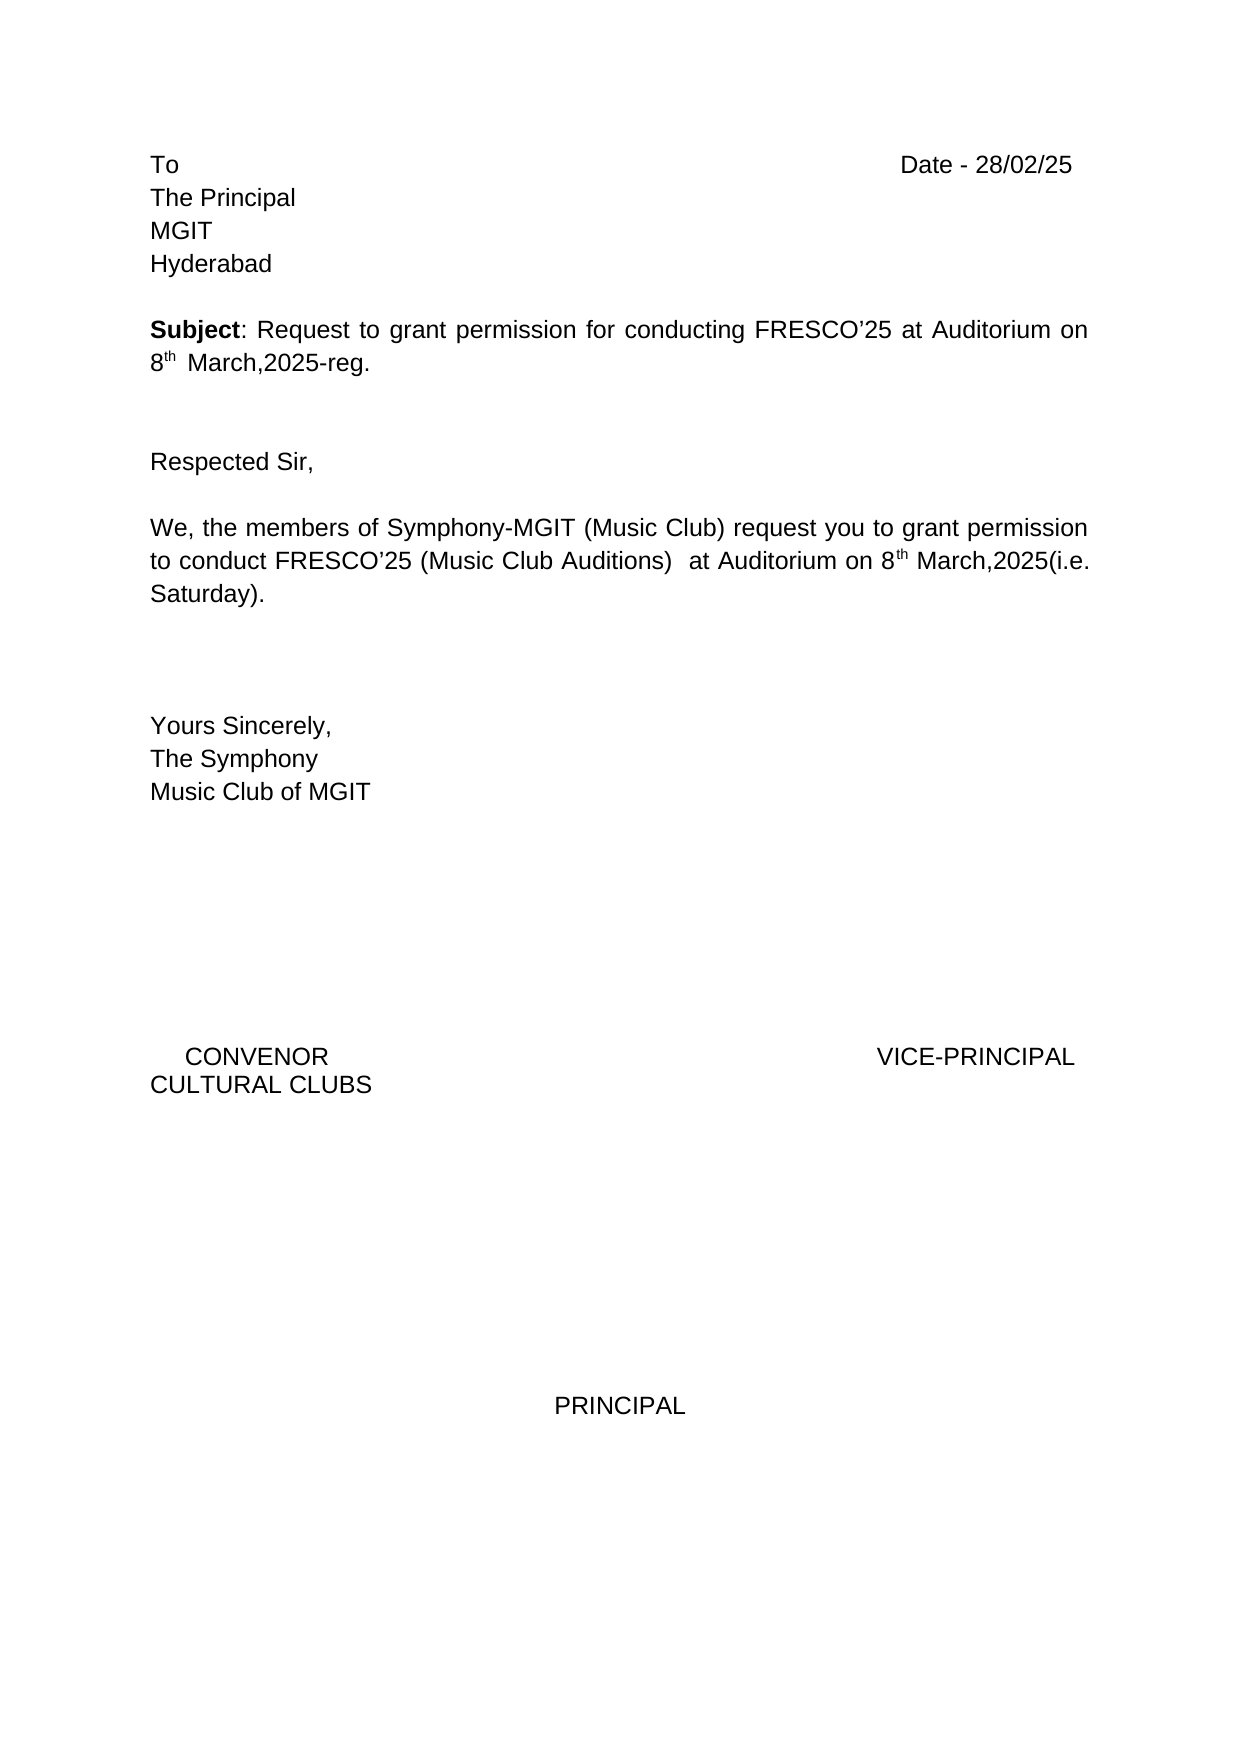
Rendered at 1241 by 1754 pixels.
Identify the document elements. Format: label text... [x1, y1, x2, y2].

text The Symphony [150, 744, 1090, 773]
text CULTURAL CLUBS [150, 1070, 1090, 1099]
text We, the members of Symphony-MGIT (Music Club) request you to grant permission to conduct FRESCO’25 (Music Club Auditions) at Auditorium on 8th March,2025(i.e. Saturday). [150, 513, 1090, 608]
text PRINCIPAL [150, 1391, 1090, 1419]
text To Date - 28/02/25 [150, 150, 1090, 179]
text MGIT [150, 216, 1090, 245]
text Yours Sincerely, [150, 711, 1090, 740]
text Hyderabad [150, 249, 1090, 278]
text The Principal [150, 183, 1090, 212]
text Subject: Request to grant permission for conducting FRESCO’25 at Auditorium on 8th March,2025-reg. [150, 315, 1090, 377]
text Music Club of MGIT [150, 777, 1090, 806]
text CONVENOR VICE-PRINCIPAL [150, 1042, 1090, 1070]
text Respected Sir, [150, 447, 1090, 476]
